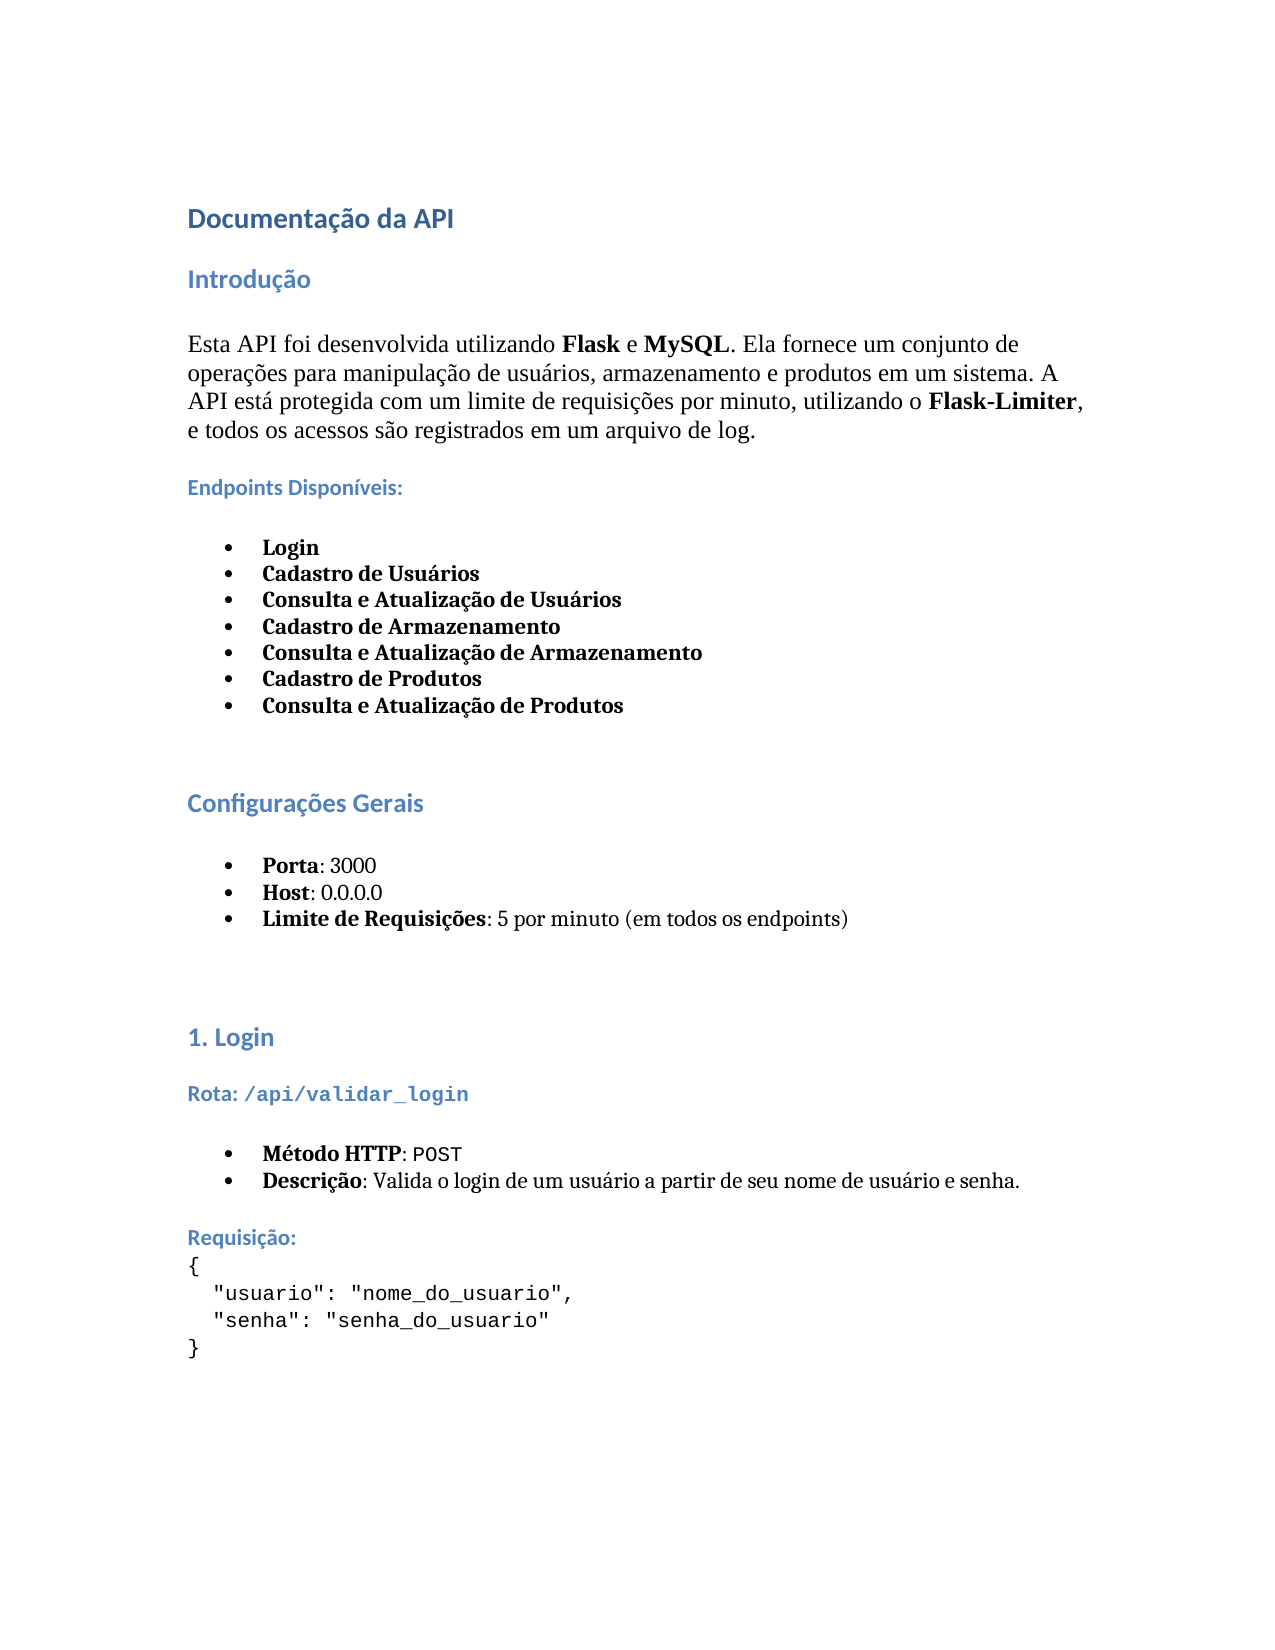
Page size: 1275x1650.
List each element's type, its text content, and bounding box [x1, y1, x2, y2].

subtitle Rota: /api/validar_login [187, 1079, 1087, 1107]
list Cadastro de Produtos [225, 666, 1087, 692]
subtitle Endpoints Disponíveis: [187, 473, 1087, 501]
list Limite de Requisições: 5 por minuto (em todos os endpoints) [225, 906, 1087, 932]
subtitle Documentação da API [187, 200, 1087, 236]
list Descrição: Valida o login de um usuário a partir de seu nome de usuário e senha. [225, 1168, 1087, 1194]
text { "usuario": "nome_do_usuario", "senha": "senha_do_usuario" } [187, 1255, 1087, 1361]
list Consulta e Atualização de Armazenamento [225, 640, 1087, 666]
list Consulta e Atualização de Usuários [225, 587, 1087, 613]
list Host: 0.0.0.0 [225, 879, 1087, 906]
list Porta: 3000 [225, 853, 1087, 879]
subtitle Configurações Gerais [187, 748, 1087, 819]
list Login [225, 534, 1087, 561]
list Cadastro de Usuários [225, 561, 1087, 587]
text Esta API foi desenvolvida utilizando Flask e MySQL. Ela fornece um conjunto de operações para manipulação de usuários, armazenamento e produtos em um sistema. A API está protegida com um limite de requisições por minuto, utilizando o Flask-Limiter, e todos os acessos são registrados em um arquivo de log. [187, 329, 1087, 444]
list Consulta e Atualização de Produtos [225, 692, 1087, 719]
list Cadastro de Armazenamento [225, 613, 1087, 640]
list Método HTTP: POST [225, 1141, 1087, 1168]
subtitle Requisição: [187, 1223, 1087, 1251]
subtitle 1. Login [187, 1020, 1087, 1053]
subtitle Introdução [187, 262, 1087, 295]
